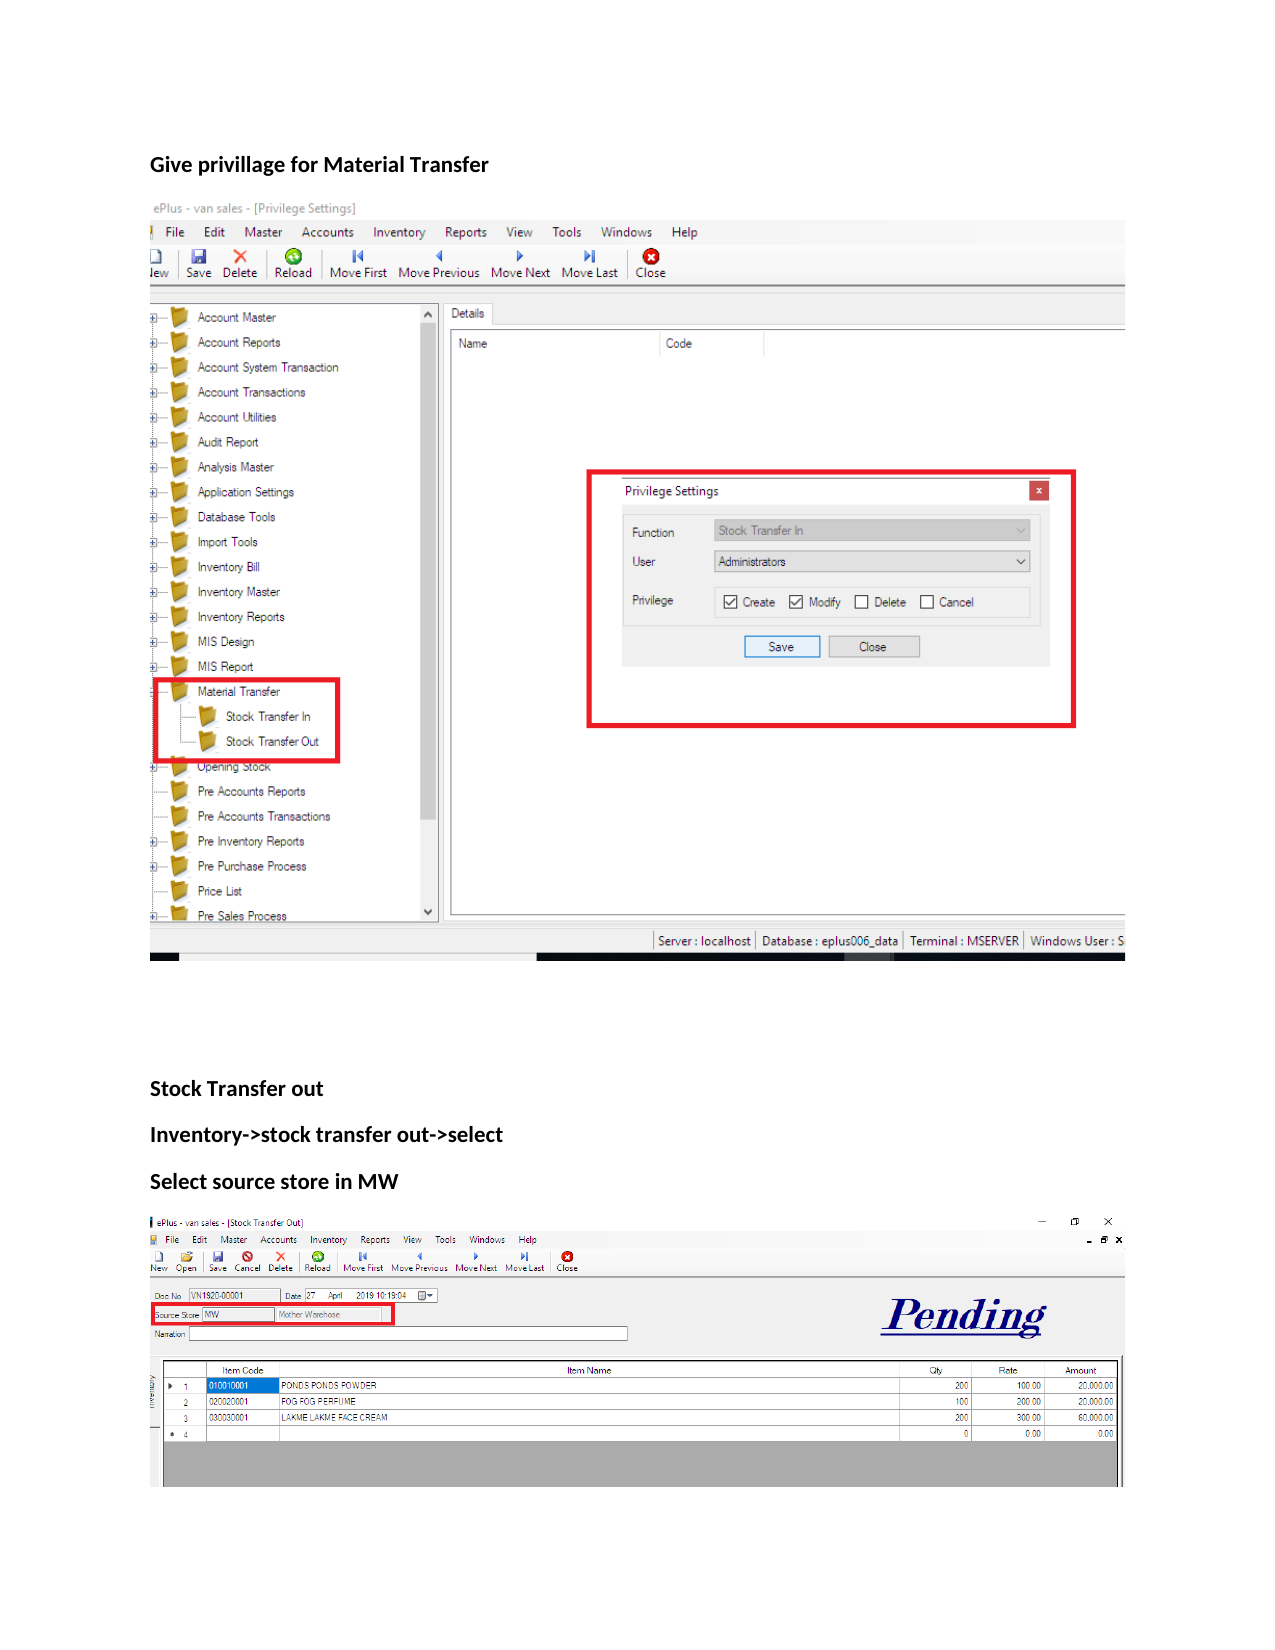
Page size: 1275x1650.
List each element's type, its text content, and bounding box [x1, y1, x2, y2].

text Select source store in MW [150, 1167, 1125, 1195]
text Stock Transfer out [150, 1074, 1125, 1102]
text Give privillage for Material Transfer [150, 150, 1125, 178]
picture [150, 196, 1125, 961]
picture [150, 1214, 1125, 1487]
text Inventory->stock transfer out->select [150, 1121, 1125, 1148]
